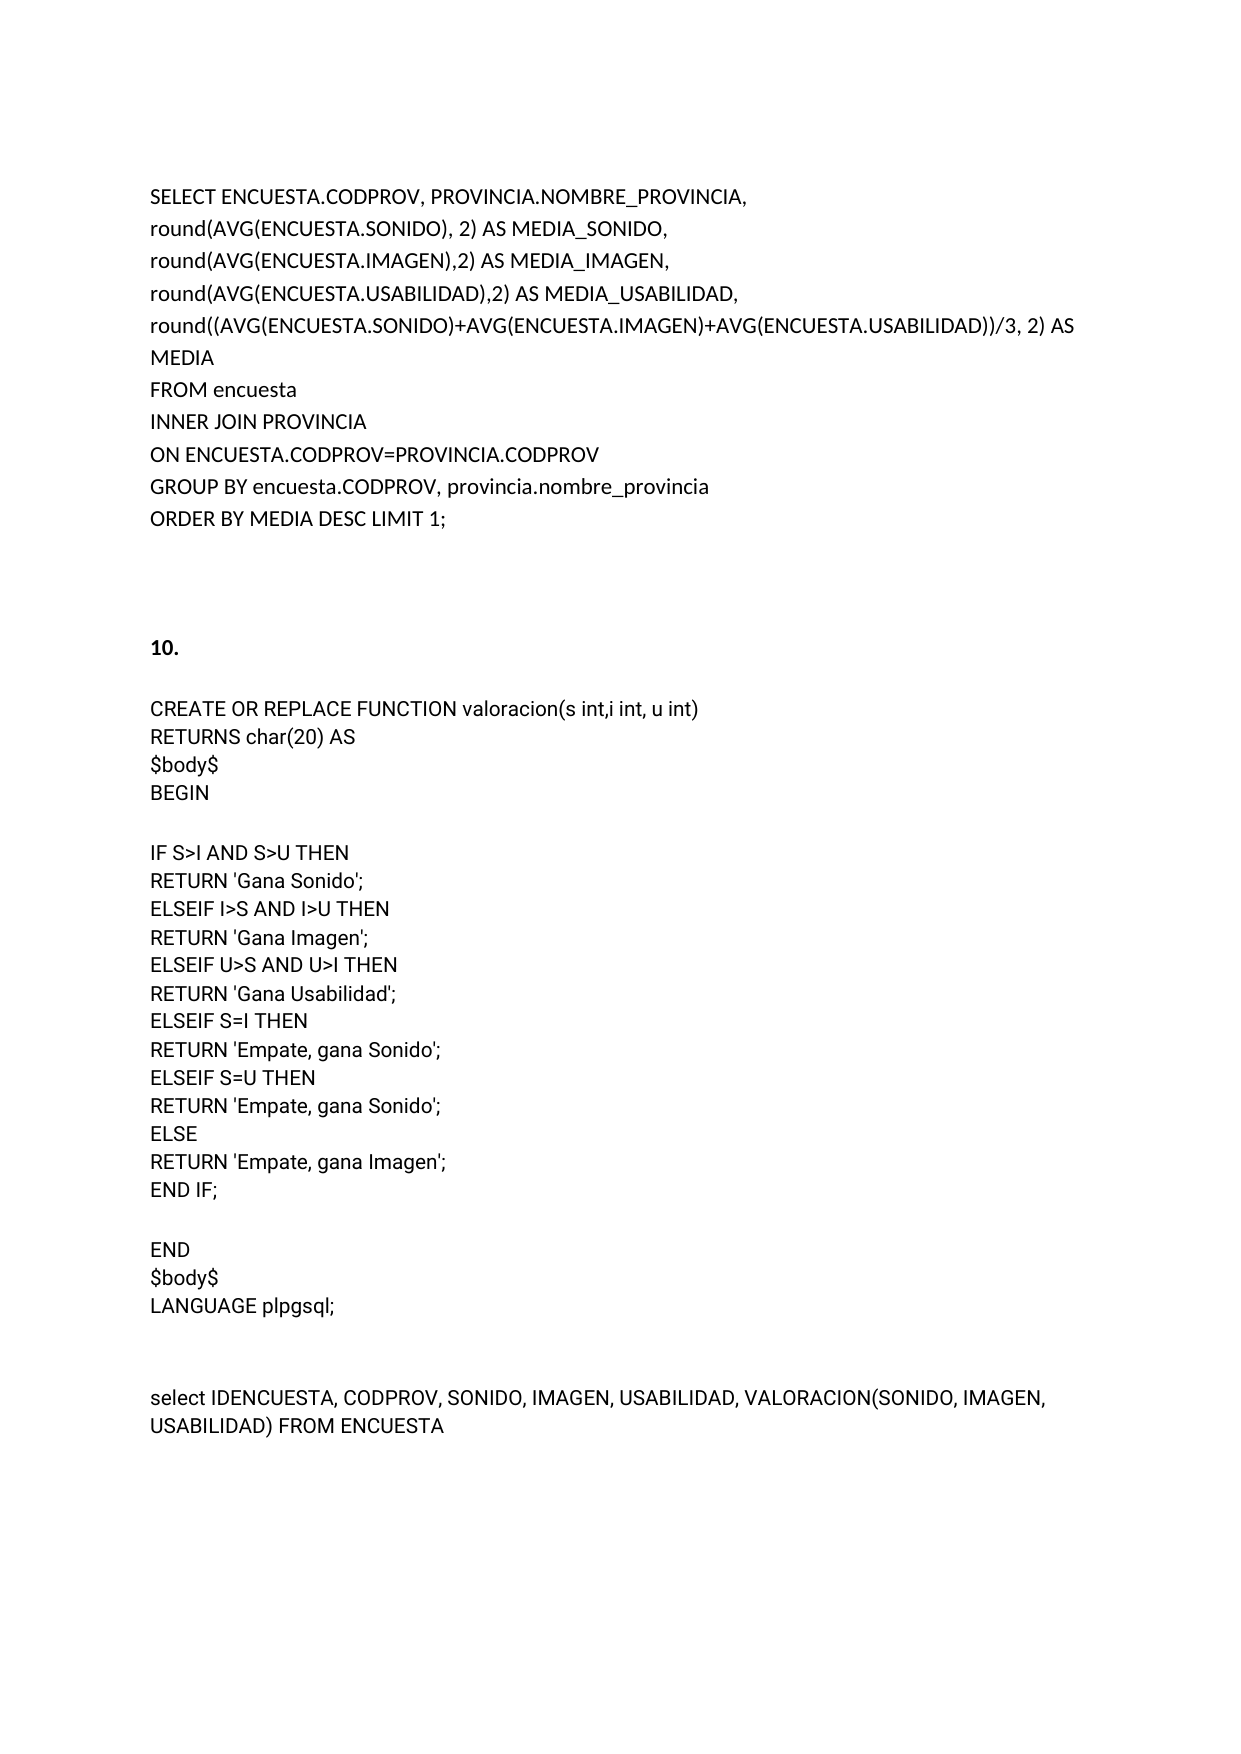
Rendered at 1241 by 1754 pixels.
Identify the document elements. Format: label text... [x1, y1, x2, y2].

text RETURN 'Gana Sonido'; [150, 869, 1090, 894]
text 10. [150, 633, 1090, 661]
text LANGUAGE plpgsql; [150, 1294, 1090, 1318]
text FROM encuesta [150, 375, 1090, 403]
text ELSEIF I>S AND I>U THEN [150, 897, 1090, 922]
text RETURN 'Gana Usabilidad'; [150, 982, 1090, 1006]
text CREATE OR REPLACE FUNCTION valoracion(s int,i int, u int) [150, 697, 1090, 722]
text round((AVG(ENCUESTA.SONIDO)+AVG(ENCUESTA.IMAGEN)+AVG(ENCUESTA.USABILIDAD))/3, 2) AS MEDIA [150, 311, 1090, 371]
text BEGIN [150, 781, 1090, 806]
text IF S>I AND S>U THEN [150, 841, 1090, 866]
text END [150, 1238, 1090, 1262]
text END IF; [150, 1178, 1090, 1202]
text RETURN 'Gana Imagen'; [150, 926, 1090, 950]
text ON ENCUESTA.CODPROV=PROVINCIA.CODPROV [150, 440, 1090, 468]
text ELSEIF U>S AND U>I THEN [150, 953, 1090, 978]
text GROUP BY encuesta.CODPROV, provincia.nombre_provincia [150, 472, 1090, 500]
text round(AVG(ENCUESTA.SONIDO), 2) AS MEDIA_SONIDO, [150, 214, 1090, 242]
text INNER JOIN PROVINCIA [150, 407, 1090, 436]
text RETURN 'Empate, gana Sonido'; [150, 1038, 1090, 1062]
text $body$ [150, 753, 1090, 778]
text round(AVG(ENCUESTA.IMAGEN),2) AS MEDIA_IMAGEN, [150, 247, 1090, 274]
text ELSEIF S=U THEN [150, 1066, 1090, 1090]
text ELSEIF S=I THEN [150, 1009, 1090, 1034]
text $body$ [150, 1266, 1090, 1290]
text round(AVG(ENCUESTA.USABILIDAD),2) AS MEDIA_USABILIDAD, [150, 279, 1090, 307]
text ELSE [150, 1122, 1090, 1146]
text select IDENCUESTA, CODPROV, SONIDO, IMAGEN, USABILIDAD, VALORACION(SONIDO, IMAGEN, USABILIDAD) FROM ENCUESTA [150, 1386, 1090, 1439]
text RETURN 'Empate, gana Imagen'; [150, 1150, 1090, 1174]
text RETURN 'Empate, gana Sonido'; [150, 1094, 1090, 1118]
text SELECT ENCUESTA.CODPROV, PROVINCIA.NOMBRE_PROVINCIA, [150, 182, 1090, 210]
text RETURNS char(20) AS [150, 725, 1090, 749]
text ORDER BY MEDIA DESC LIMIT 1; [150, 504, 1090, 532]
